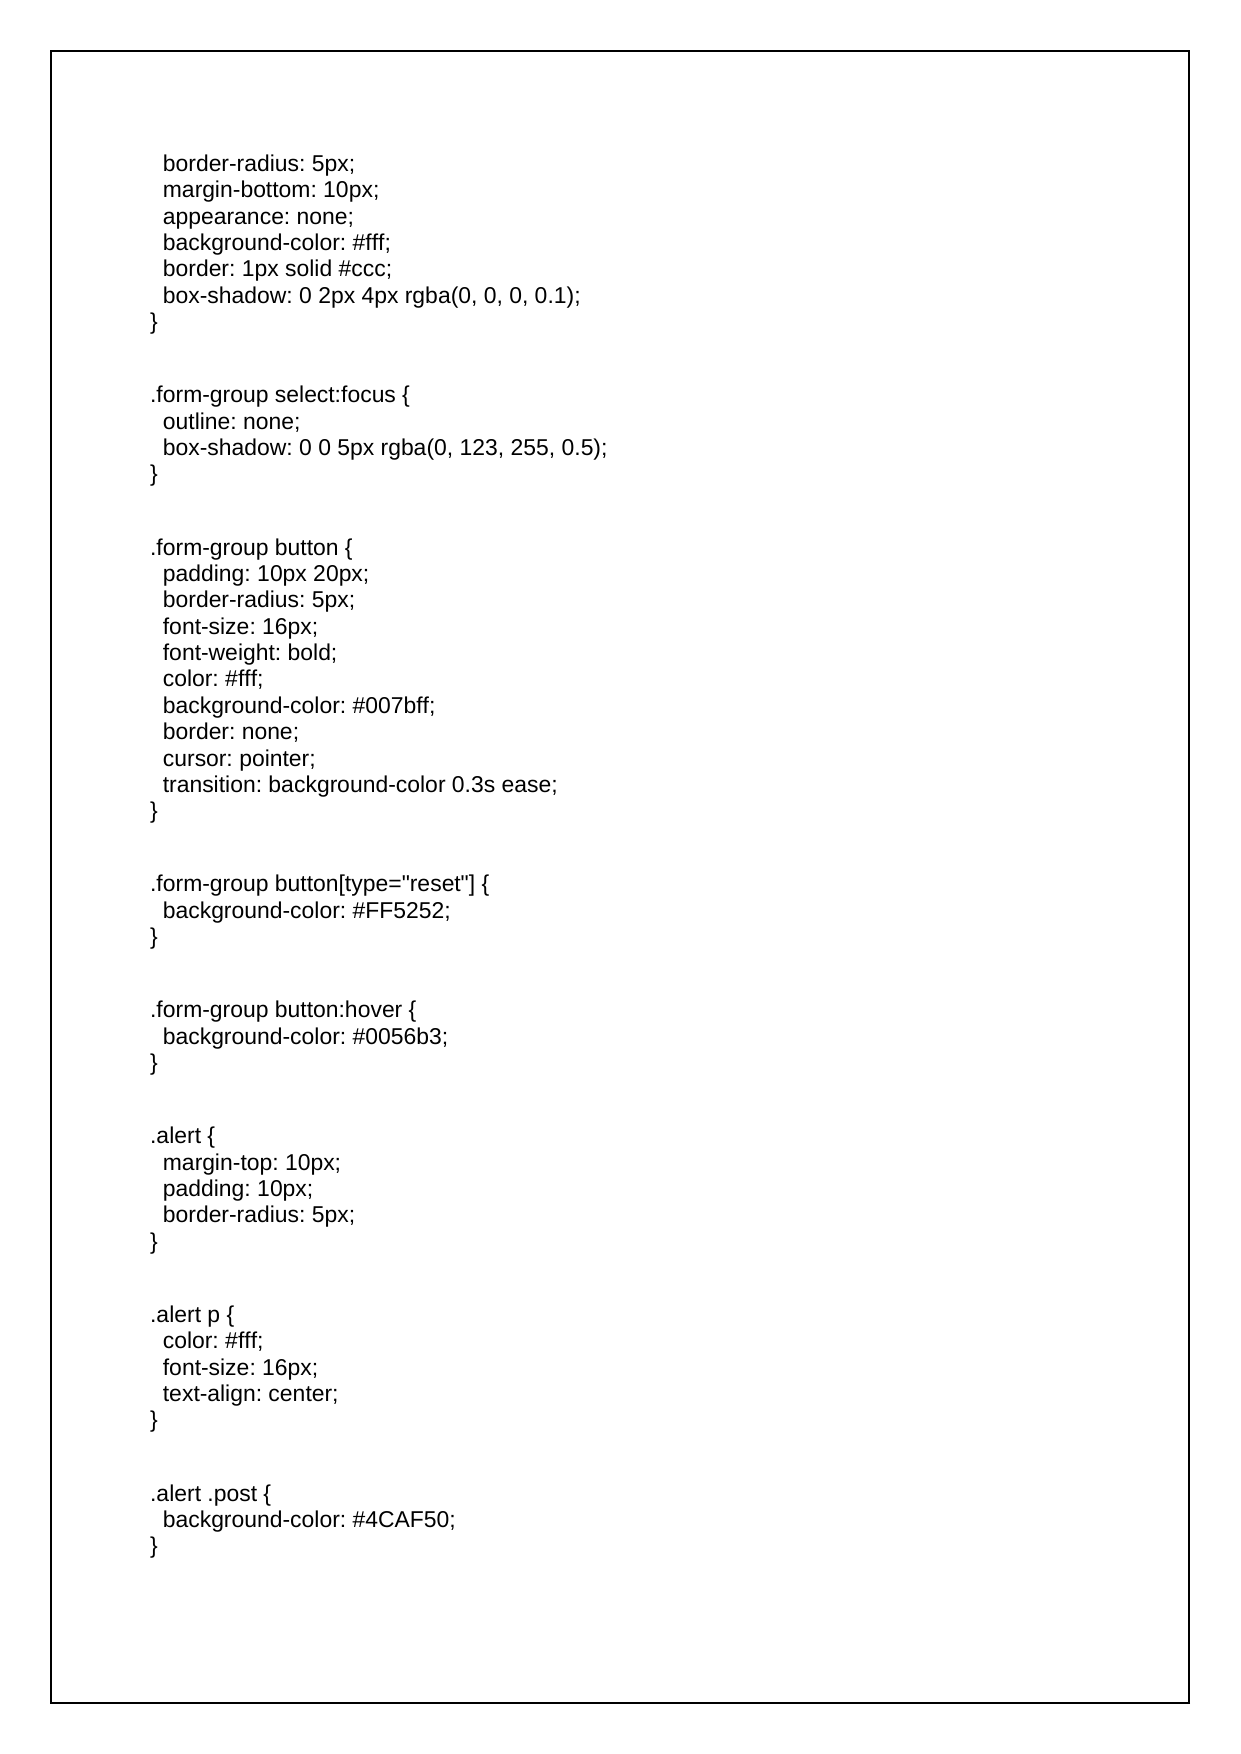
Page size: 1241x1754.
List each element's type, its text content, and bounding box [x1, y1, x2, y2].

text cursor: pointer; [150, 744, 1090, 771]
text } [150, 923, 1090, 949]
text .form-group button:hover { [150, 996, 1090, 1023]
text font-size: 16px; [150, 1354, 1090, 1380]
text box-shadow: 0 2px 4px rgba(0, 0, 0, 0.1); [150, 282, 1090, 308]
text text-align: center; [150, 1380, 1090, 1406]
text margin-top: 10px; [150, 1149, 1090, 1175]
text .form-group button[type="reset"] { [150, 870, 1090, 897]
text background-color: #fff; [150, 229, 1090, 255]
text font-size: 16px; [150, 613, 1090, 639]
text outline: none; [150, 408, 1090, 434]
text font-weight: bold; [150, 639, 1090, 665]
text color: #fff; [150, 665, 1090, 692]
text border: none; [150, 718, 1090, 744]
text } [150, 460, 1090, 487]
text .form-group button { [150, 534, 1090, 560]
text } [150, 308, 1090, 334]
text color: #fff; [150, 1327, 1090, 1354]
text box-shadow: 0 0 5px rgba(0, 123, 255, 0.5); [150, 434, 1090, 460]
text border-radius: 5px; [150, 150, 1090, 176]
text } [150, 1532, 1090, 1559]
text transition: background-color 0.3s ease; [150, 771, 1090, 797]
text .alert .post { [150, 1479, 1090, 1506]
text } [150, 1228, 1090, 1254]
text margin-bottom: 10px; [150, 176, 1090, 203]
text } [150, 1049, 1090, 1075]
text background-color: #FF5252; [150, 897, 1090, 923]
text border-radius: 5px; [150, 1201, 1090, 1228]
text padding: 10px 20px; [150, 560, 1090, 586]
text .alert { [150, 1122, 1090, 1149]
text border-radius: 5px; [150, 586, 1090, 613]
text background-color: #007bff; [150, 692, 1090, 718]
text .form-group select:focus { [150, 381, 1090, 408]
text } [150, 797, 1090, 823]
text padding: 10px; [150, 1175, 1090, 1201]
text } [150, 1406, 1090, 1433]
text border: 1px solid #ccc; [150, 255, 1090, 282]
text background-color: #0056b3; [150, 1023, 1090, 1049]
text background-color: #4CAF50; [150, 1506, 1090, 1532]
text .alert p { [150, 1301, 1090, 1327]
text appearance: none; [150, 203, 1090, 229]
